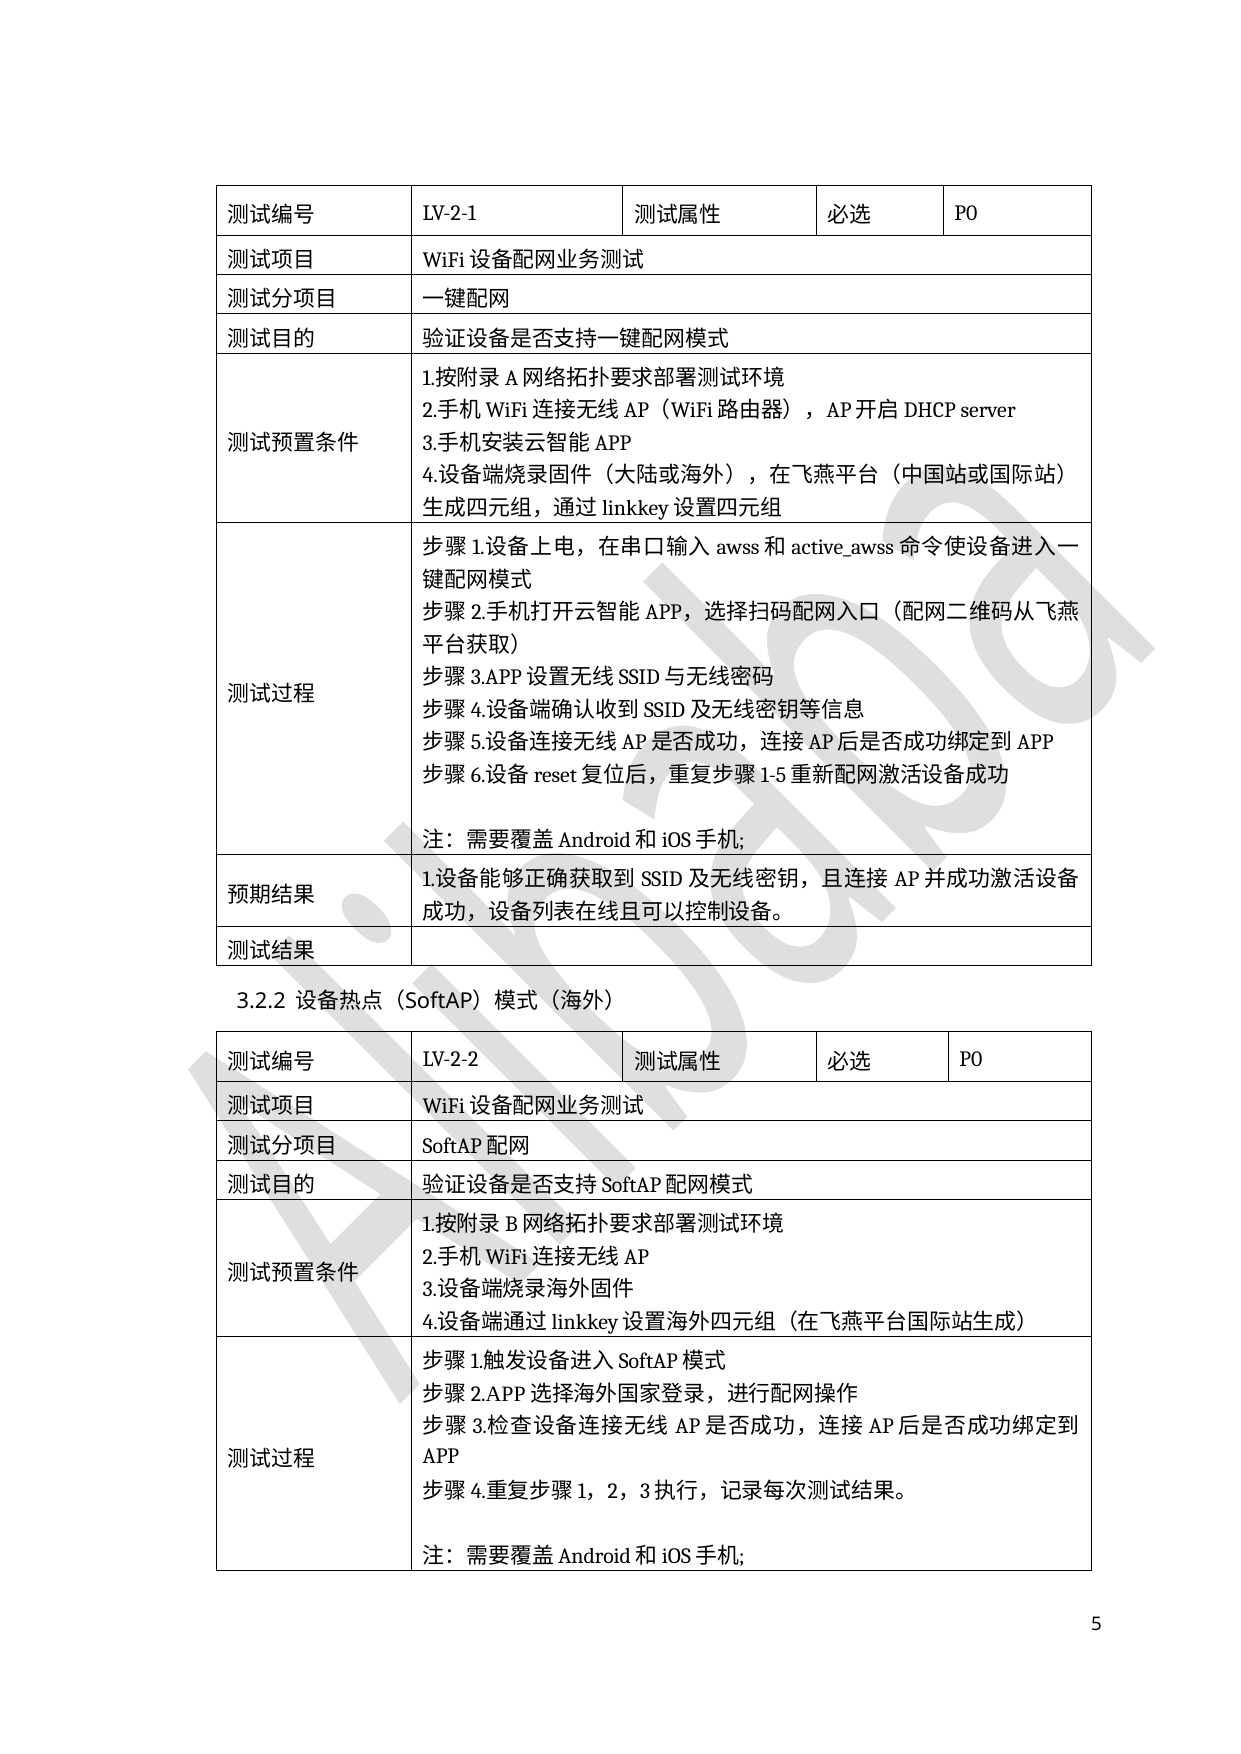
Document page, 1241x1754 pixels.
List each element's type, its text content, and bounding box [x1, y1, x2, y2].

table_header LV-2-2 [412, 1032, 622, 1081]
table_cell [412, 927, 1091, 965]
table_cell 测试过程 [217, 1337, 411, 1570]
table_cell SoftAP配网 [412, 1121, 1091, 1160]
table_cell WiFi设备配网业务测试 [412, 1082, 1091, 1120]
table_cell 1.设备能够正确获取到 SSID 及无线密钥，且连接 AP并成功激活设备成功，设备列表在线且可以控制设备。 [412, 855, 1091, 926]
table_header 测试编号 [217, 186, 411, 234]
table_header P0 [949, 1032, 1091, 1081]
table_cell 测试结果 [217, 927, 411, 965]
table_header 必选 [817, 1032, 948, 1081]
table_cell 步骤1.设备上电，在串口输入awss和active_awss命令使设备进入一键配网模式 步骤2.手机打开云智能APP，选择扫码配网入口（配网二维码从飞燕平台获取） 步骤3.APP 设置无线 SSID 与无线密码 步骤4.设备端确认收到 SSID 及无线密钥等信息 步骤5.设备连接无线 AP是否成功，连接AP后是否成功绑定到APP 步骤6.设备reset复位后，重复步骤1-5重新配网激活设备成功 注：需要覆盖Android和iOS手机; [412, 523, 1091, 854]
table_header LV-2-1 [412, 186, 622, 234]
table_cell 测试目的 [217, 1161, 411, 1199]
table_cell 1.按附录B网络拓扑要求部署测试环境 2.手机WiFi连接无线AP 3.设备端烧录海外固件 4.设备端通过linkkey设置海外四元组（在飞燕平台国际站生成） [412, 1200, 1091, 1336]
table_header P0 [944, 186, 1091, 234]
list 设备热点（SoftAP）模式（海外） [236, 982, 1122, 1015]
table_header 测试属性 [623, 1032, 816, 1081]
table_cell WiFi设备配网业务测试 [412, 236, 1091, 274]
table_cell 测试预置条件 [217, 354, 411, 522]
table_cell 测试分项目 [217, 275, 411, 313]
table_cell 测试分项目 [217, 1121, 411, 1160]
table_cell 测试项目 [217, 1082, 411, 1120]
table_header 必选 [817, 186, 943, 234]
table_cell 一键配网 [412, 275, 1091, 313]
table_header 测试属性 [623, 186, 816, 234]
table_cell 预期结果 [217, 855, 411, 926]
table_cell 验证设备是否支持SoftAP配网模式 [412, 1161, 1091, 1199]
table_cell 测试预置条件 [217, 1200, 411, 1336]
table_cell 测试过程 [217, 523, 411, 854]
table_header 测试编号 [217, 1032, 411, 1081]
table_cell 验证设备是否支持一键配网模式 [412, 314, 1091, 353]
table_cell 1.按附录A网络拓扑要求部署测试环境 2.手机WiFi连接无线AP（WiFi路由器），AP开启DHCP server 3.手机安装云智能APP 4.设备端烧录固件（大陆或海外），在飞燕平台（中国站或国际站）生成四元组，通过linkkey设置四元组 [412, 354, 1091, 522]
table_cell 测试项目 [217, 236, 411, 274]
table_cell 测试目的 [217, 314, 411, 353]
table_cell 步骤1.触发设备进入SoftAP模式 步骤2.APP选择海外国家登录，进行配网操作 步骤3.检查设备连接无线 AP是否成功，连接AP后是否成功绑定到APP 步骤4.重复步骤1，2，3执行，记录每次测试结果。 注：需要覆盖Android和iOS手机; [412, 1337, 1091, 1570]
